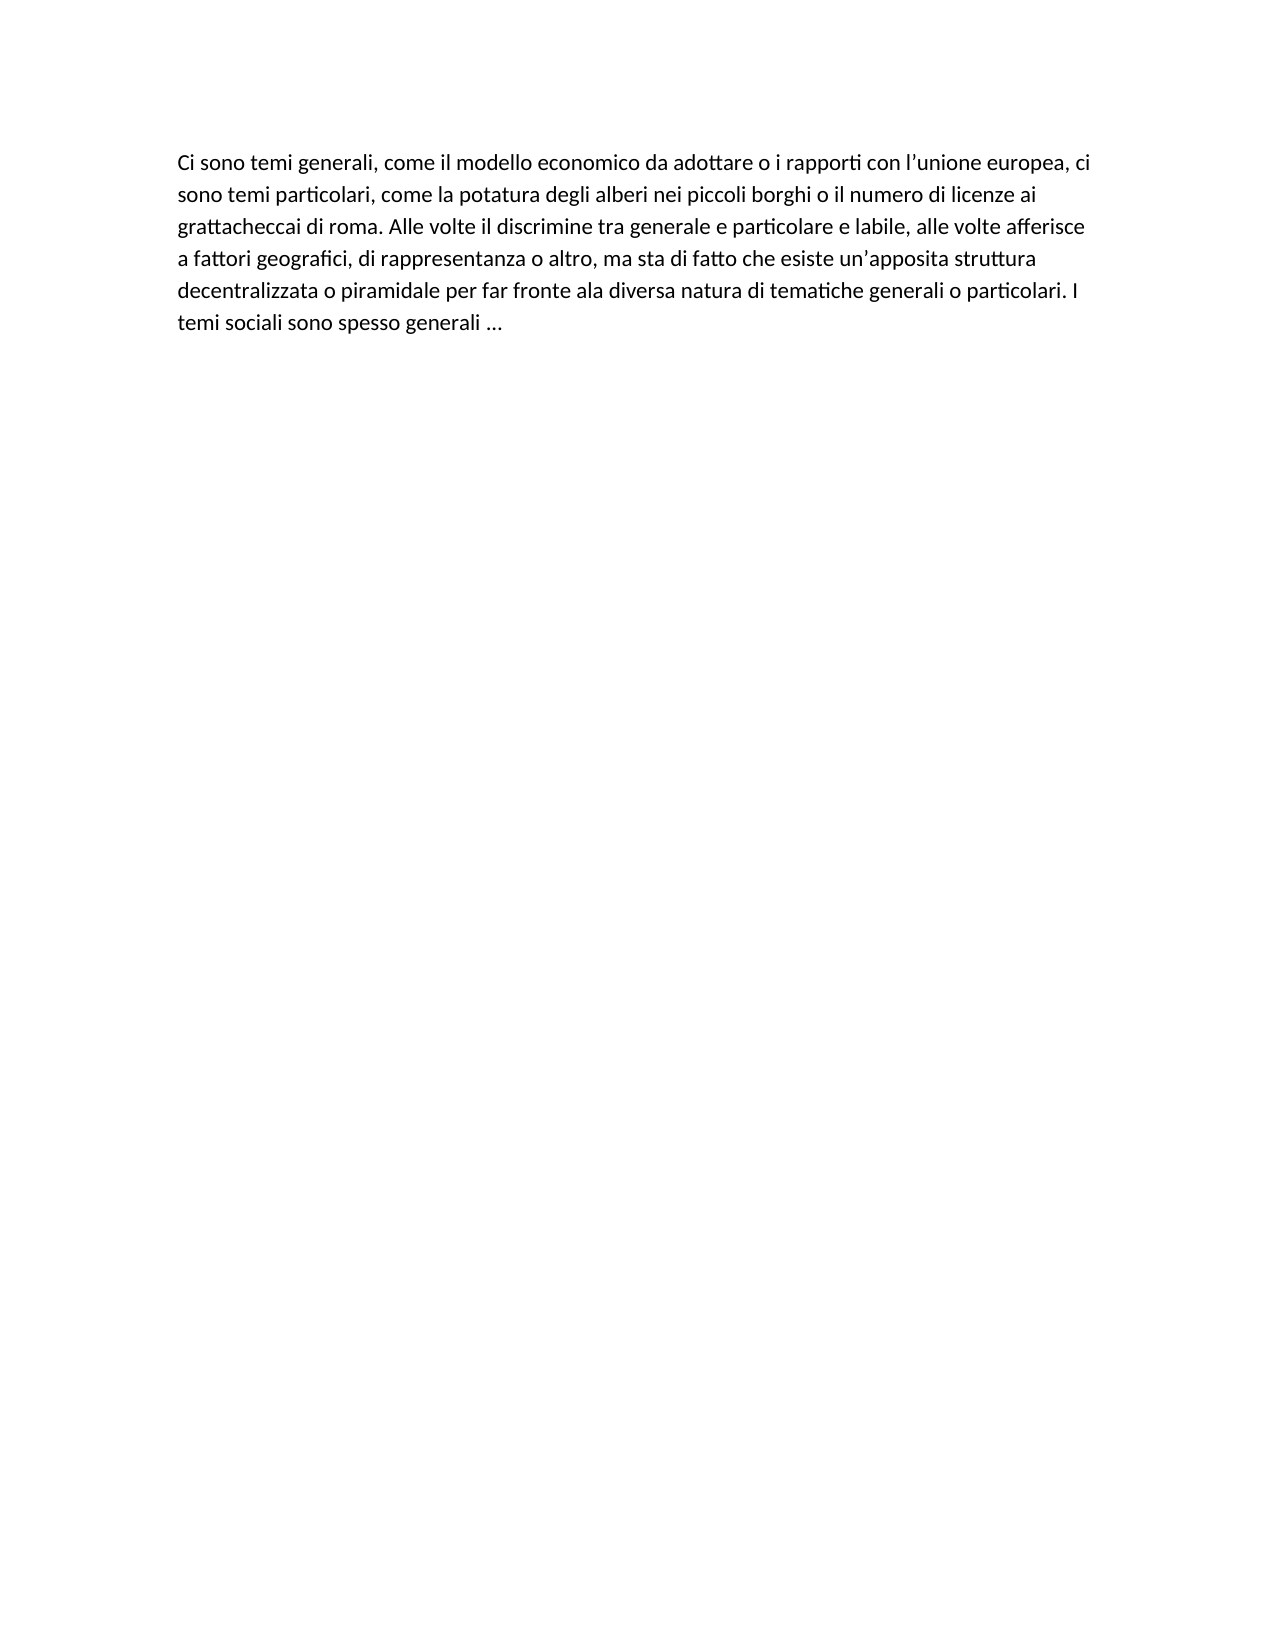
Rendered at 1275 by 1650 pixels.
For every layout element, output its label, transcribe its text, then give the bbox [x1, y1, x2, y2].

text Ci sono temi generali, come il modello economico da adottare o i rapporti con l’unione europea, ci sono temi particolari, come la potatura degli alberi nei piccoli borghi o il numero di licenze ai grattacheccai di roma. Alle volte il discrimine tra generale e particolare e labile, alle volte afferisce a fattori geografici, di rappresentanza o altro, ma sta di fatto che esiste un’apposita struttura decentralizzata o piramidale per far fronte ala diversa natura di tematiche generali o particolari. I temi sociali sono spesso generali ... [177, 148, 1098, 337]
